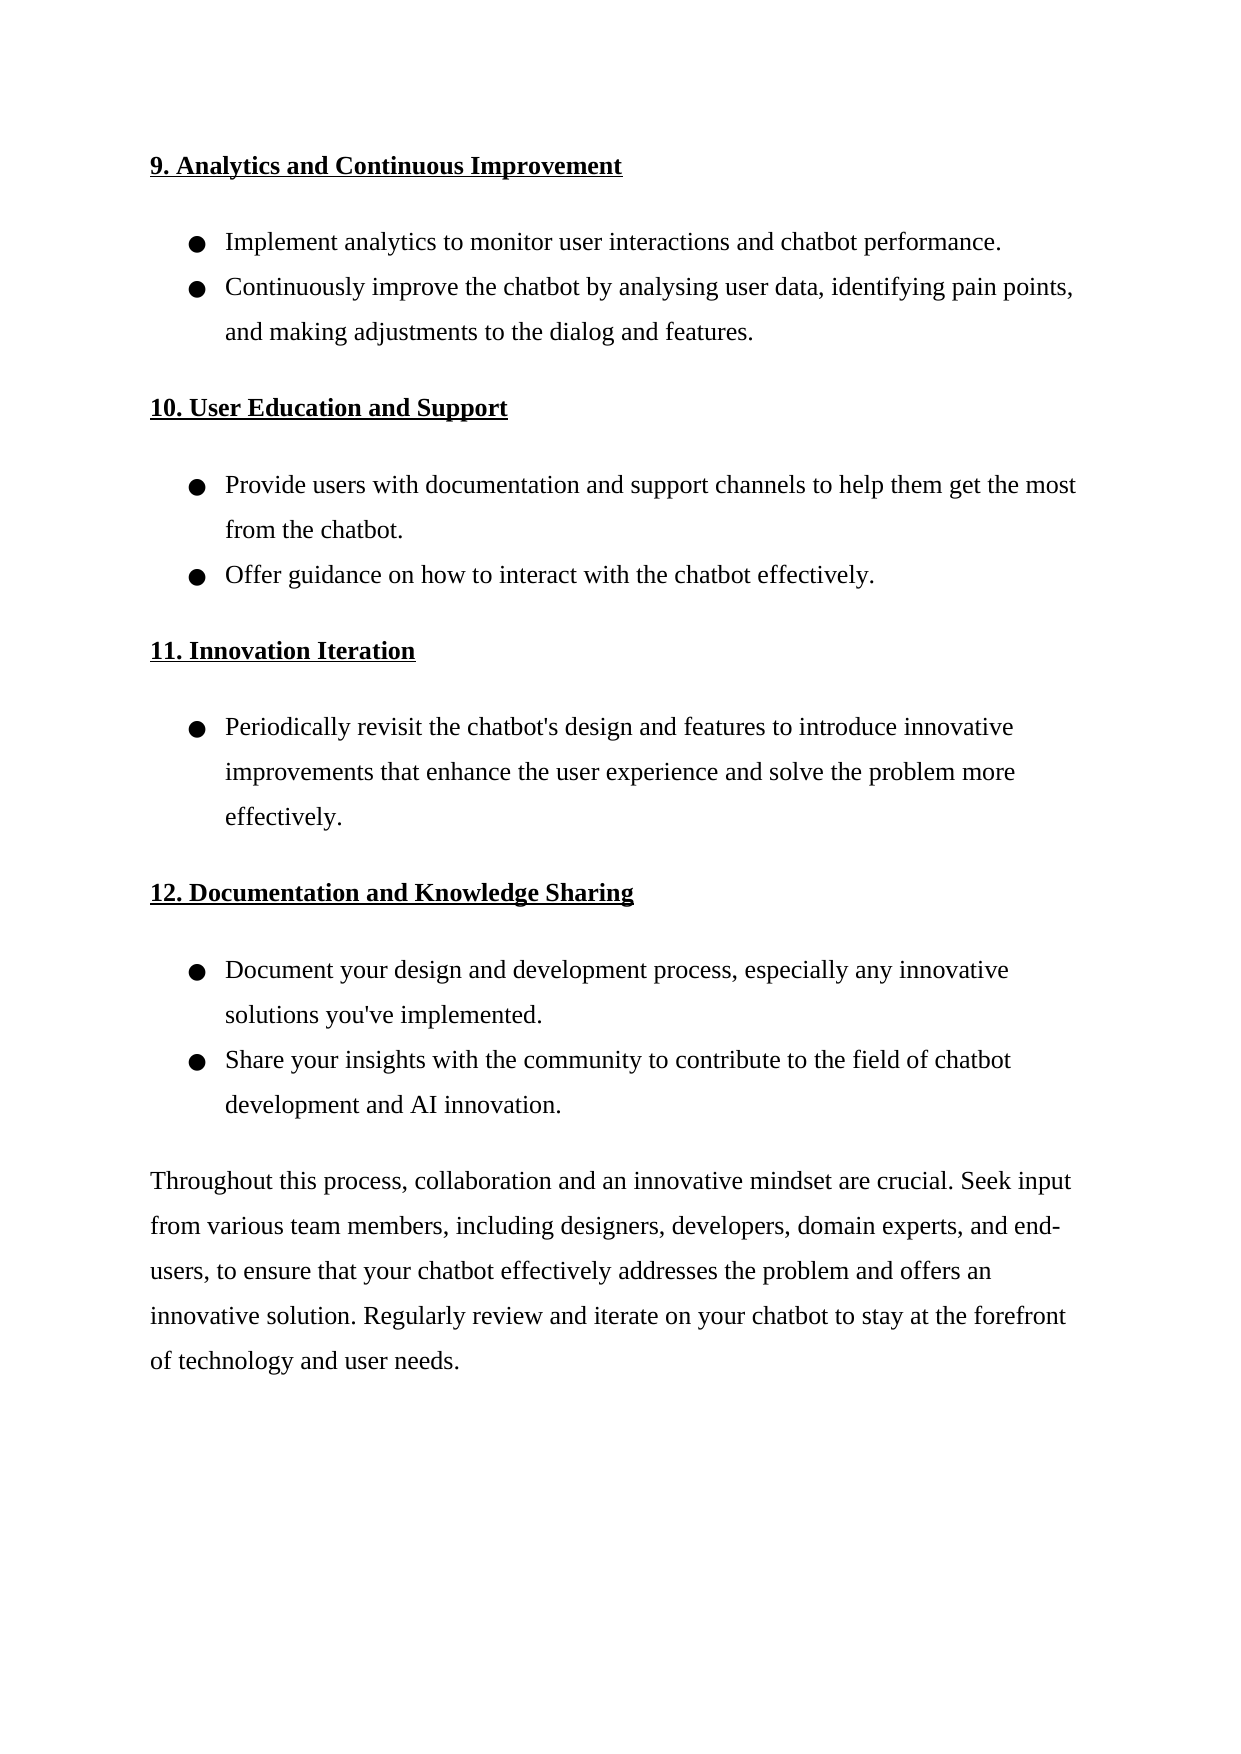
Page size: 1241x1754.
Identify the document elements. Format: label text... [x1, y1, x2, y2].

text 11. Innovation Iteration [150, 635, 1090, 665]
list Provide users with documentation and support channels to help them get the most from the chatbot. [187, 469, 1090, 544]
list Document your design and development process, especially any innovative solutions you've implemented. [187, 954, 1090, 1029]
list Share your insights with the community to contribute to the field of chatbot development and AI innovation. [187, 1044, 1090, 1119]
list Offer guidance on how to interact with the chatbot effectively. [187, 559, 1090, 589]
list Continuously improve the chatbot by analysing user data, identifying pain points, and making adjustments to the dialog and features. [187, 271, 1090, 346]
text 9. Analytics and Continuous Improvement [150, 150, 1090, 180]
text 12. Documentation and Knowledge Sharing [150, 877, 1090, 907]
text 10. User Education and Support [150, 392, 1090, 422]
list Implement analytics to monitor user interactions and chatbot performance. [187, 226, 1090, 256]
list Periodically revisit the chatbot's design and features to introduce innovative improvements that enhance the user experience and solve the problem more effectively. [187, 711, 1090, 831]
text Throughout this process, collaboration and an innovative mindset are crucial. Seek input from various team members, including designers, developers, domain experts, and end-users, to ensure that your chatbot effectively addresses the problem and offers an innovative solution. Regularly review and iterate on your chatbot to stay at the forefront of technology and user needs. [150, 1165, 1090, 1375]
